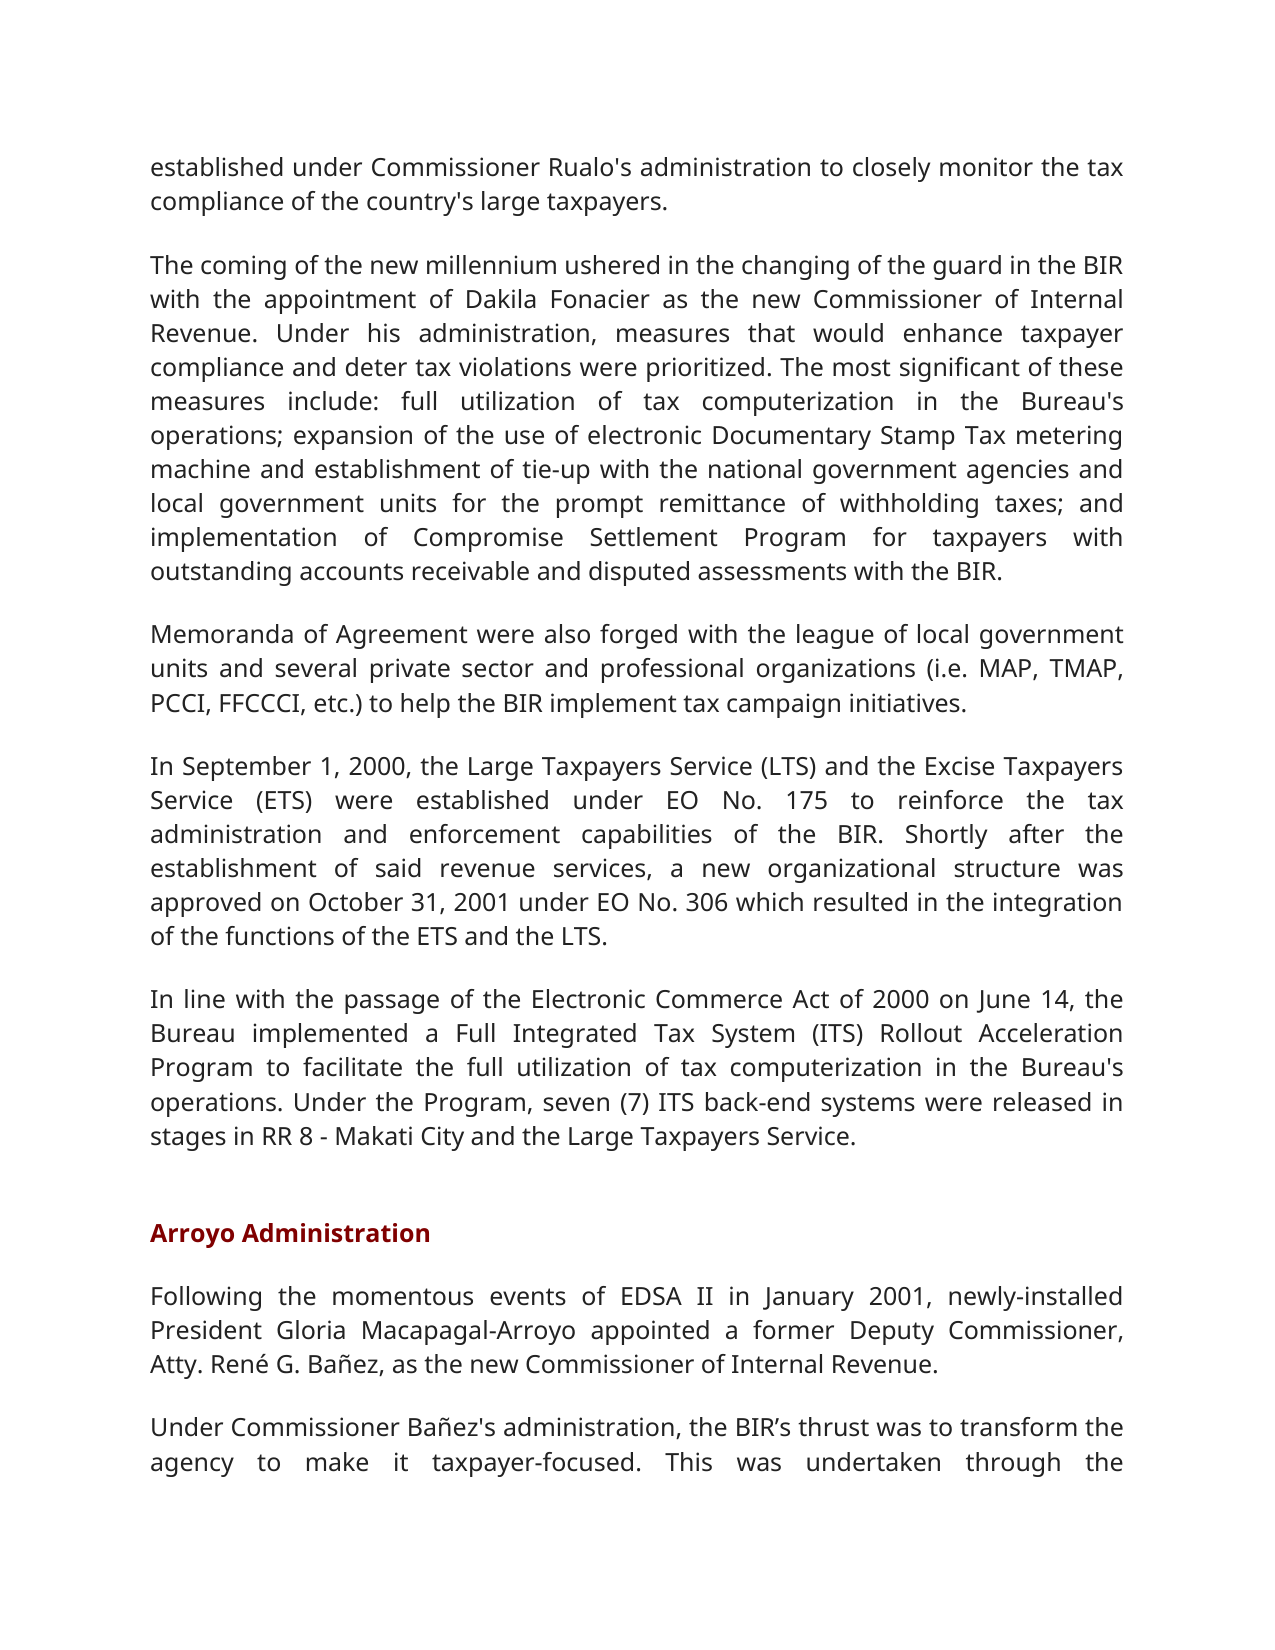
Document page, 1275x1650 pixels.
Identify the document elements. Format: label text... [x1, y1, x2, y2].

text The coming of the new millennium ushered in the changing of the guard in the BIR with the appointment of Dakila Fonacier as the new Commissioner of Internal Revenue. Under his administration, measures that would enhance taxpayer compliance and deter tax violations were prioritized. The most significant of these measures include: full utilization of tax computerization in the Bureau's operations; expansion of the use of electronic Documentary Stamp Tax metering machine and establishment of tie-up with the national government agencies and local government units for the prompt remittance of withholding taxes; and implementation of Compromise Settlement Program for taxpayers with outstanding accounts receivable and disputed assessments with the BIR. [150, 247, 1125, 588]
text Following the momentous events of EDSA II in January 2001, newly-installed President Gloria Macapagal-Arroyo appointed a former Deputy Commissioner, Atty. René G. Bañez, as the new Commissioner of Internal Revenue. [150, 1279, 1125, 1381]
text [150, 1410, 1125, 1478]
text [150, 150, 1125, 218]
text In line with the passage of the Electronic Commerce Act of 2000 on June 14, the Bureau implemented a Full Integrated Tax System (ITS) Rollout Acceleration Program to facilitate the full utilization of tax computerization in the Bureau's operations. Under the Program, seven (7) ITS back-end systems were released in stages in RR 8 - Makati City and the Large Taxpayers Service. [150, 982, 1125, 1152]
text Memoranda of Agreement were also forged with the league of local government units and several private sector and professional organizations (i.e. MAP, TMAP, PCCI, FFCCCI, etc.) to help the BIR implement tax campaign initiatives. [150, 617, 1125, 719]
text Arroyo Administration [150, 1181, 1125, 1249]
text In September 1, 2000, the Large Taxpayers Service (LTS) and the Excise Taxpayers Service (ETS) were established under EO No. 175 to reinforce the tax administration and enforcement capabilities of the BIR. Shortly after the establishment of said revenue services, a new organizational structure was approved on October 31, 2001 under EO No. 306 which resulted in the integration of the functions of the ETS and the LTS. [150, 748, 1125, 953]
